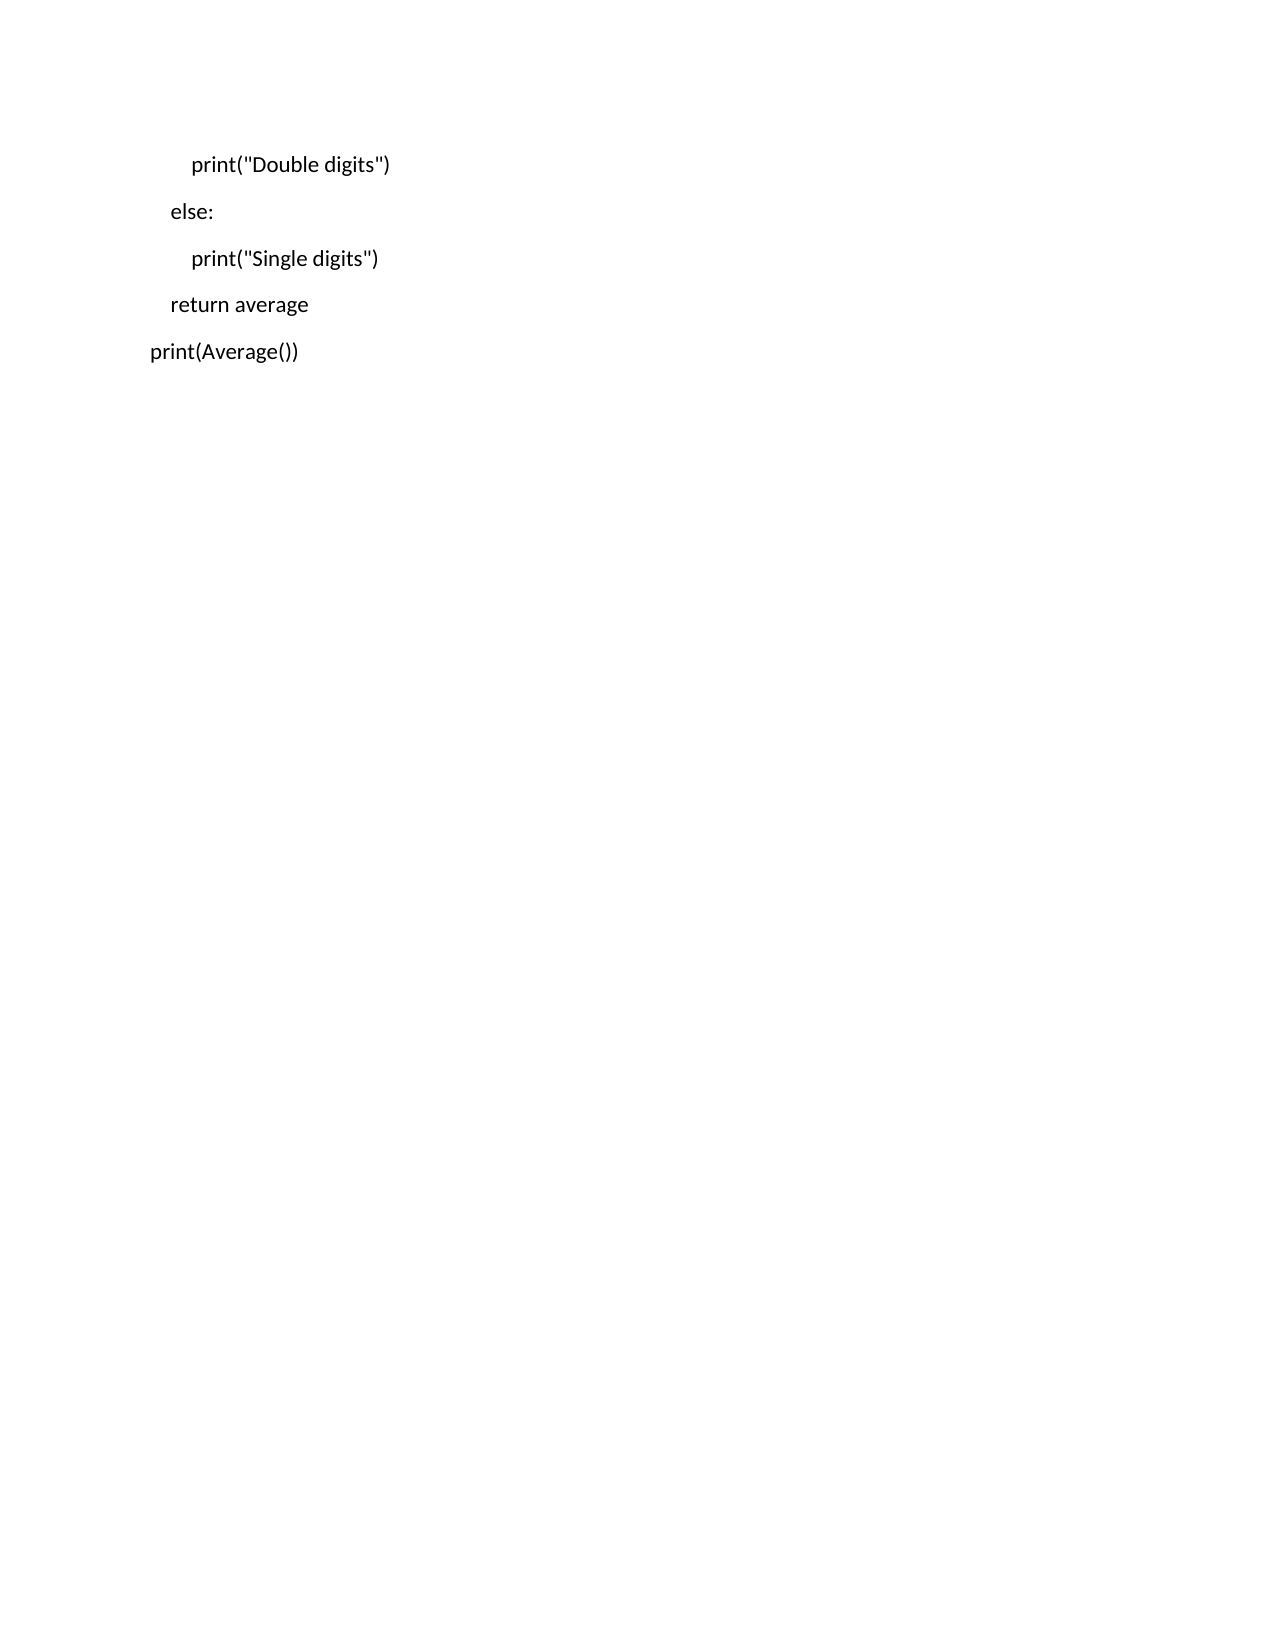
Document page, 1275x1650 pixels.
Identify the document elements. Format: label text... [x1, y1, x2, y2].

text print("Double digits") [150, 150, 1125, 178]
text print(Average()) [150, 337, 1125, 366]
text print("Single digits") [150, 244, 1125, 272]
text else: [150, 197, 1125, 225]
text return average [150, 291, 1125, 319]
